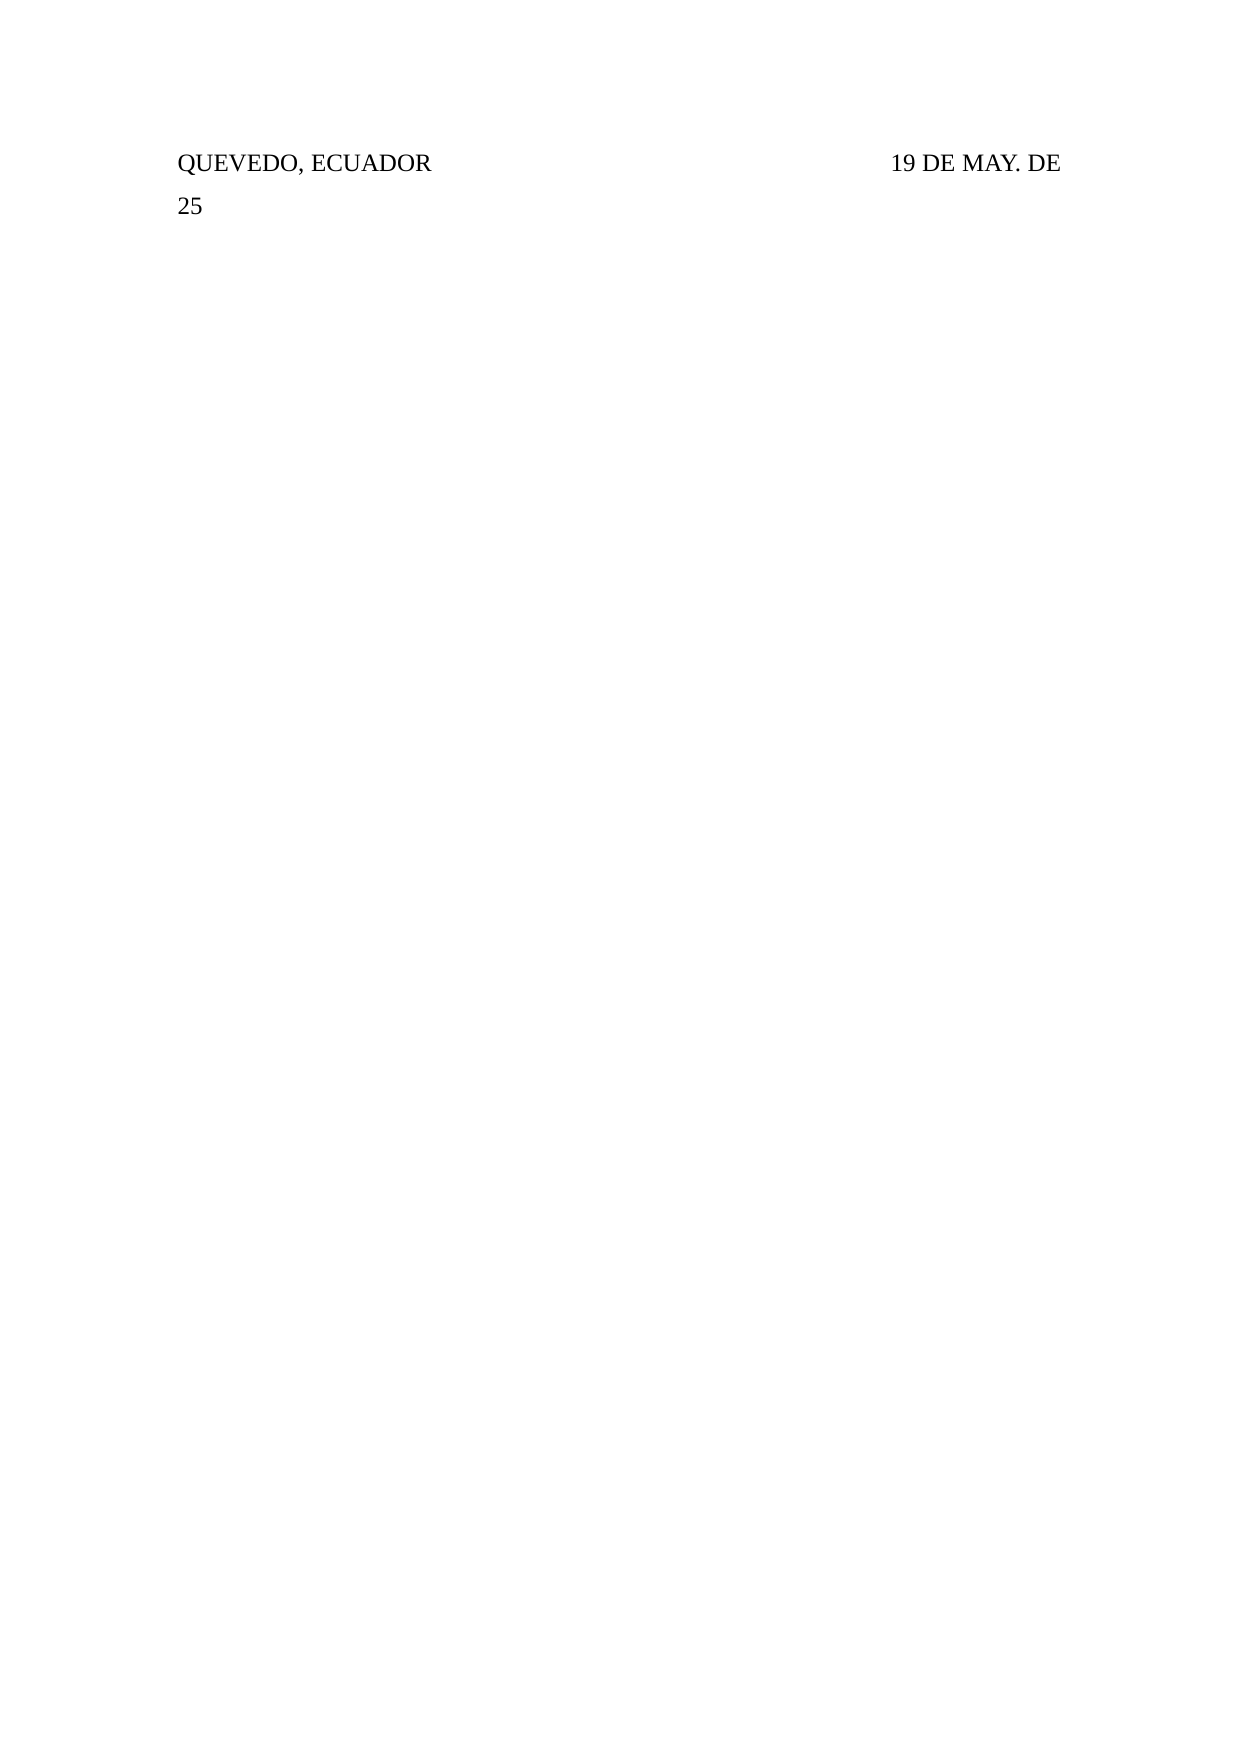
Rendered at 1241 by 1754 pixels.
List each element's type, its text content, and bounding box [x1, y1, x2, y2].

text QUEVEDO, ECUADOR 19 DE MAY. DE 25 [177, 148, 1063, 219]
